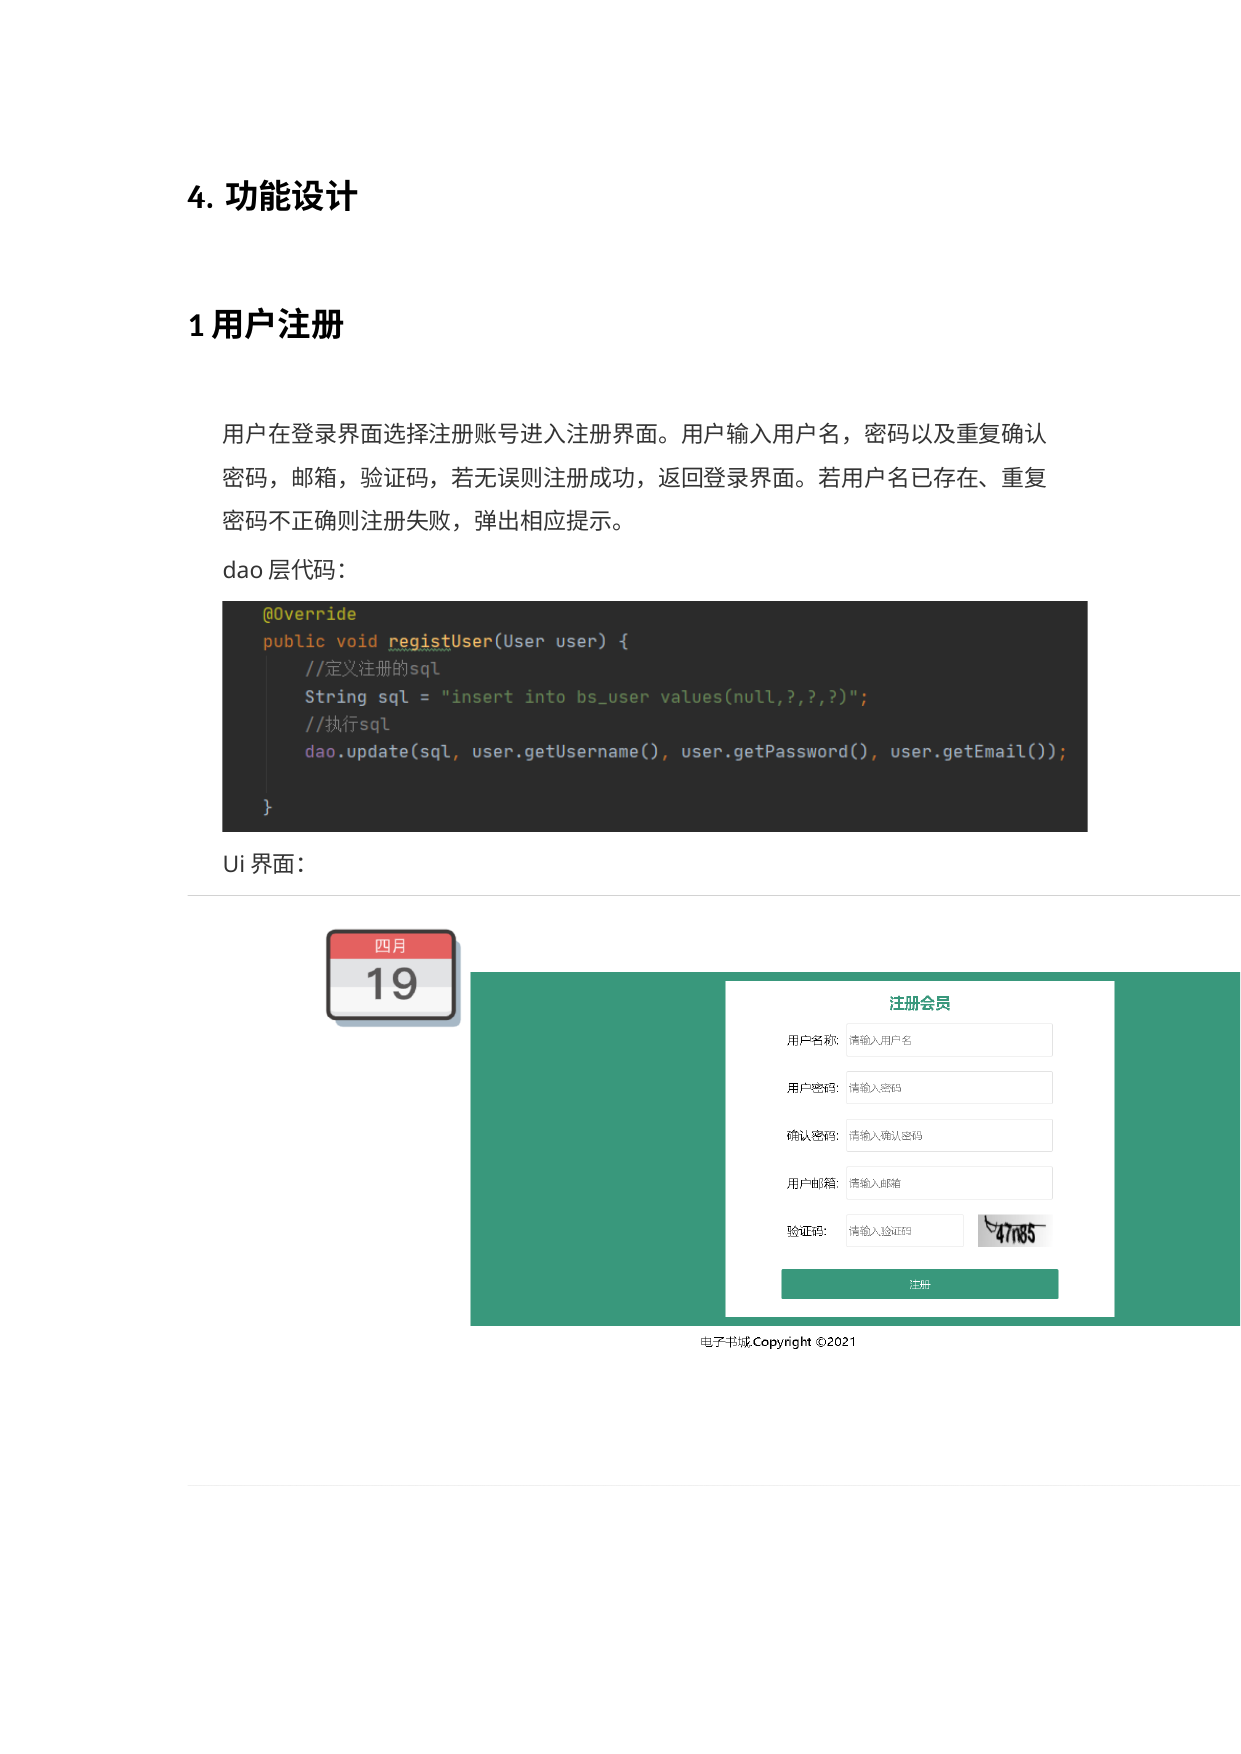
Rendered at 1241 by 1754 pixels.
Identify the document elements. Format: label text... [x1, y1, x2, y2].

picture [187, 895, 1241, 1486]
text Ui界面： [222, 846, 1053, 879]
text dao层代码： [222, 552, 1053, 585]
picture [222, 601, 1088, 832]
text 用户在登录界面选择注册账号进入注册界面。用户输入用户名，密码以及重复确认密码，邮箱，验证码，若无误则注册成功，返回登录界面。若用户名已存在、重复密码不正确则注册失败，弹出相应提示。 [222, 416, 1053, 536]
subtitle 功能设计 [187, 162, 1053, 227]
subtitle 1用户注册 [187, 289, 1053, 354]
